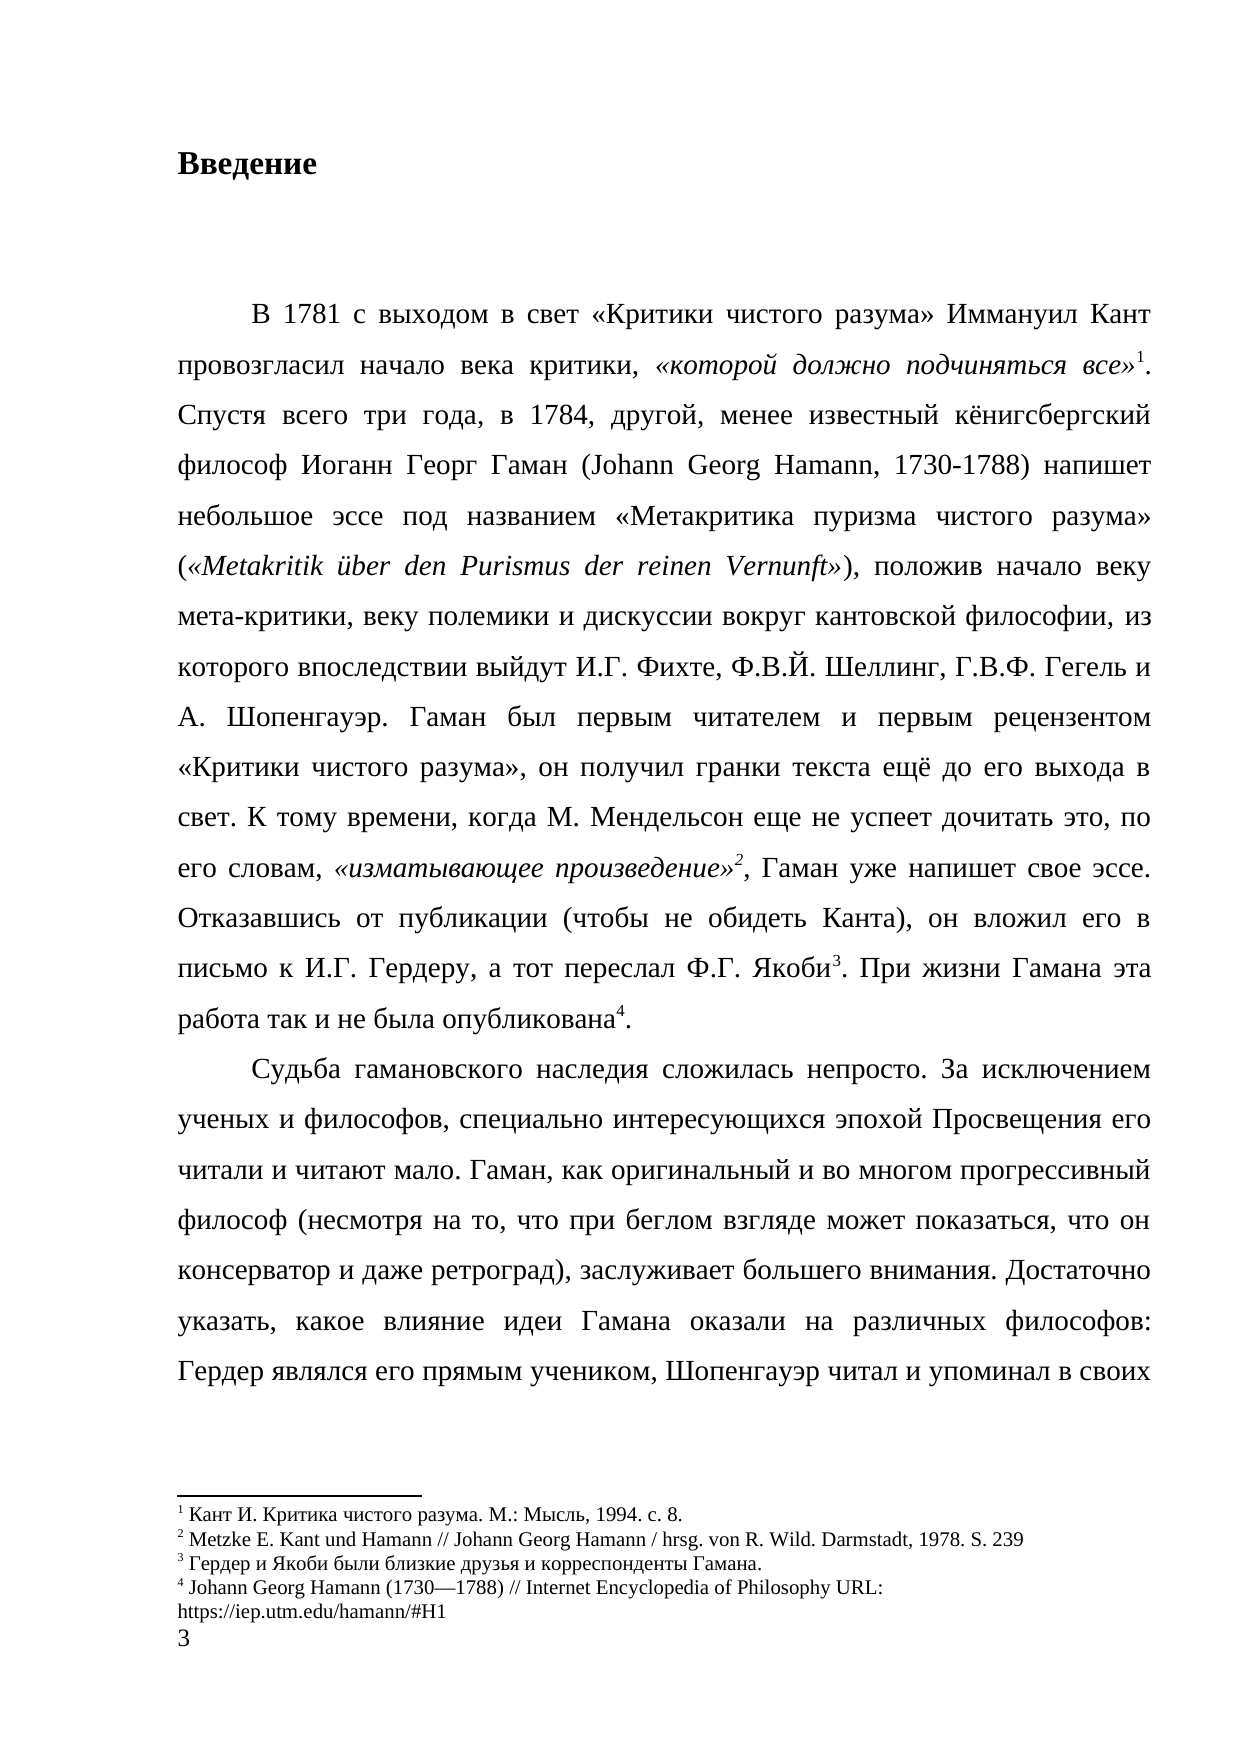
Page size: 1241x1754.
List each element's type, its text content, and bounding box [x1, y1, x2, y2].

text В 1781 с выходом в свет «Критики чистого разума» Иммануил Кант провозгласил начало века критики, «которой должно подчиняться все». Спустя всего три года, в 1784, другой, менее известный кёнигсбергский философ Иоганн Георг Гаман (Johann Georg Hamann, 1730-1788) напишет небольшое эссе под названием «Метакритика пуризма чистого разума» («Metakritik über den Purismus der reinen Vernunft»), положив начало веку мета-критики, веку полемики и дискуссии вокруг кантовской философии, из которого впоследствии выйдут И.Г. Фихте, Ф.В.Й. Шеллинг, Г.В.Ф. Гегель и А. Шопенгауэр. Гаман был первым читателем и первым рецензентом «Критики чистого разума», он получил гранки текста ещё до его выхода в свет. К тому времени, когда М. Мендельсон еще не успеет дочитать это, по его словам, «изматывающее произведение», Гаман уже напишет свое эссе. Отказавшись от публикации (чтобы не обидеть Канта), он вложил его в письмо к И.Г. Гердеру, а тот переслал Ф.Г. Якоби. При жизни Гамана эта работа так и не была опубликована. [177, 296, 1152, 1034]
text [177, 1051, 1152, 1387]
subtitle Введение [177, 143, 1152, 181]
